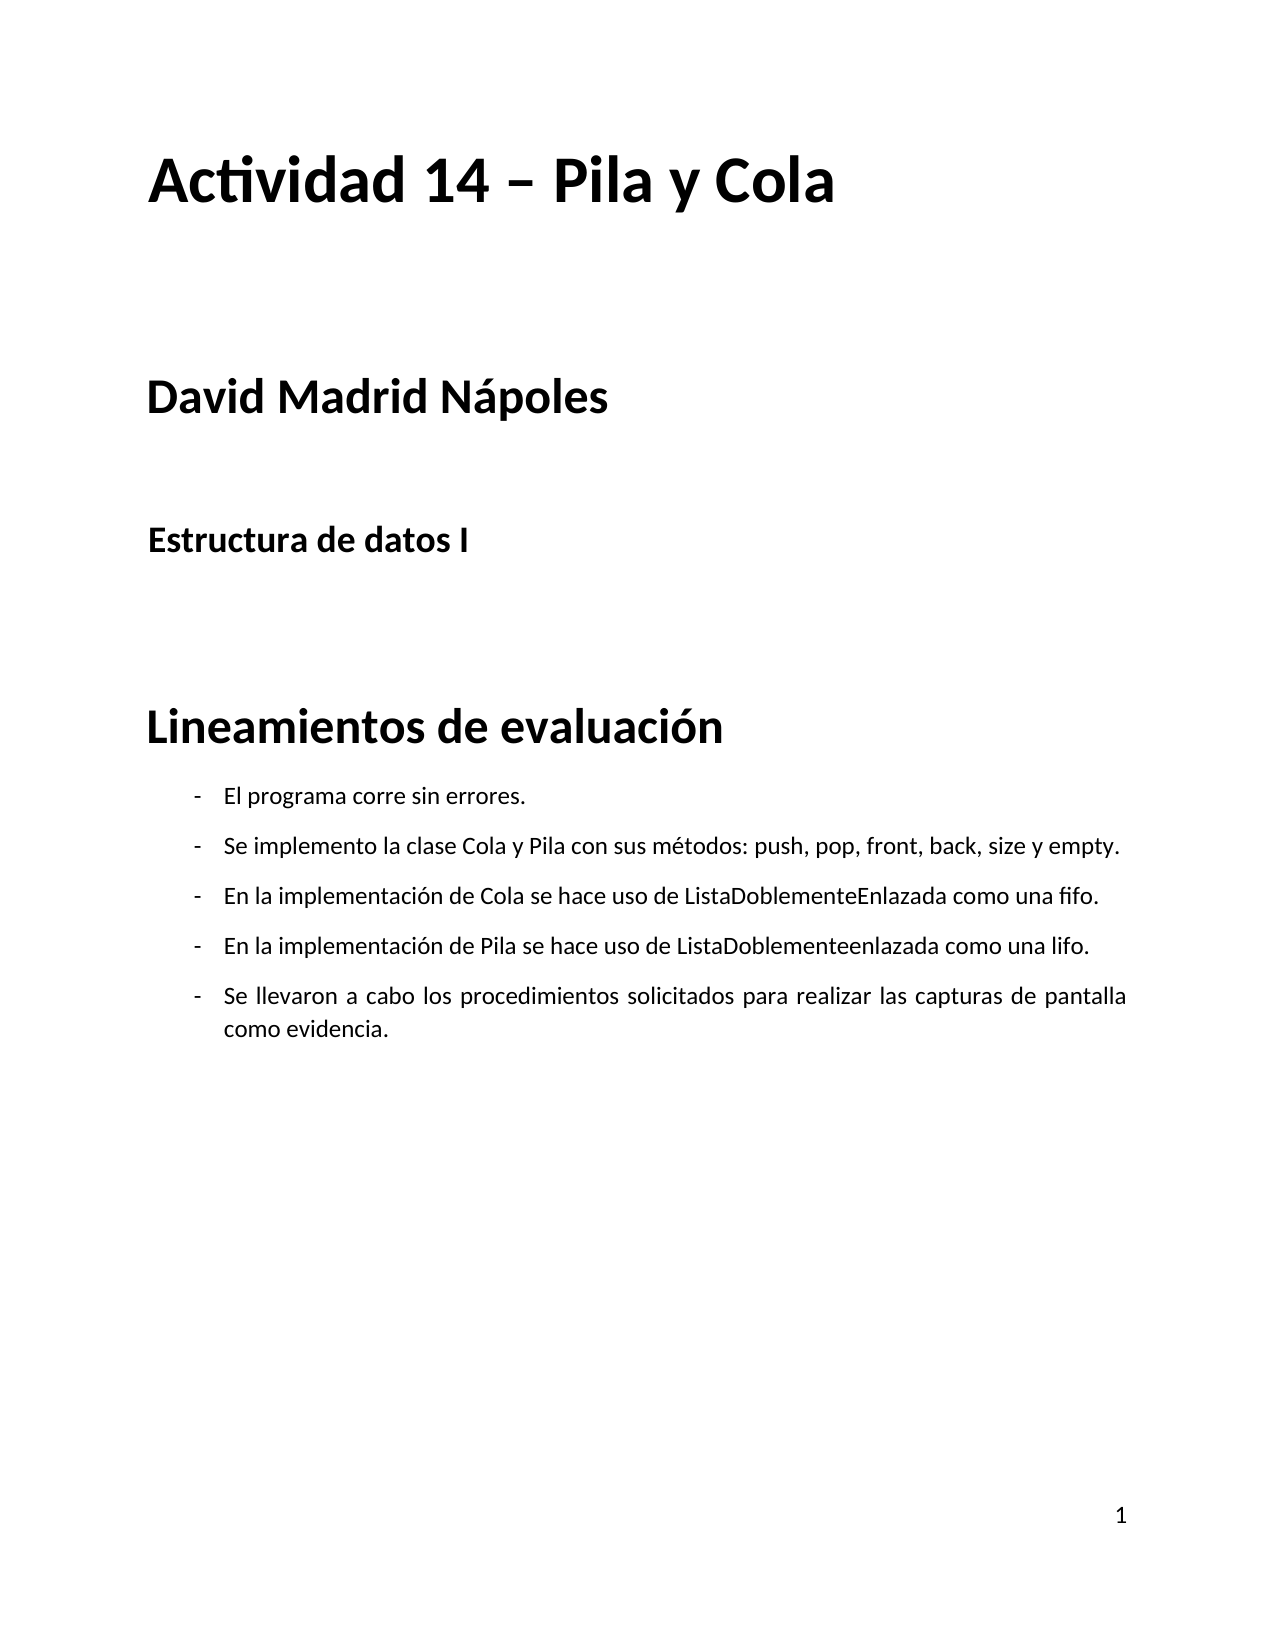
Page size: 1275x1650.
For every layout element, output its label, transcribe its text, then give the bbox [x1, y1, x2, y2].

subtitle Lineamientos de evaluación [146, 695, 1128, 756]
text Estructura de datos I [148, 516, 1128, 562]
text David Madrid Nápoles [146, 365, 1128, 426]
text Actividad 14 – Pila y Cola [148, 138, 1128, 218]
list Se implemento la clase Cola y Pila con sus métodos: push, pop, front, back, size y empty. [194, 830, 1128, 861]
list El programa corre sin errores. [194, 780, 1128, 811]
list Se llevaron a cabo los procedimientos solicitados para realizar las capturas de pantalla como evidencia. [194, 980, 1128, 1043]
list En la implementación de Pila se hace uso de ListaDoblementeenlazada como una lifo. [194, 930, 1128, 961]
list En la implementación de Cola se hace uso de ListaDoblementeEnlazada como una fifo. [194, 880, 1128, 911]
